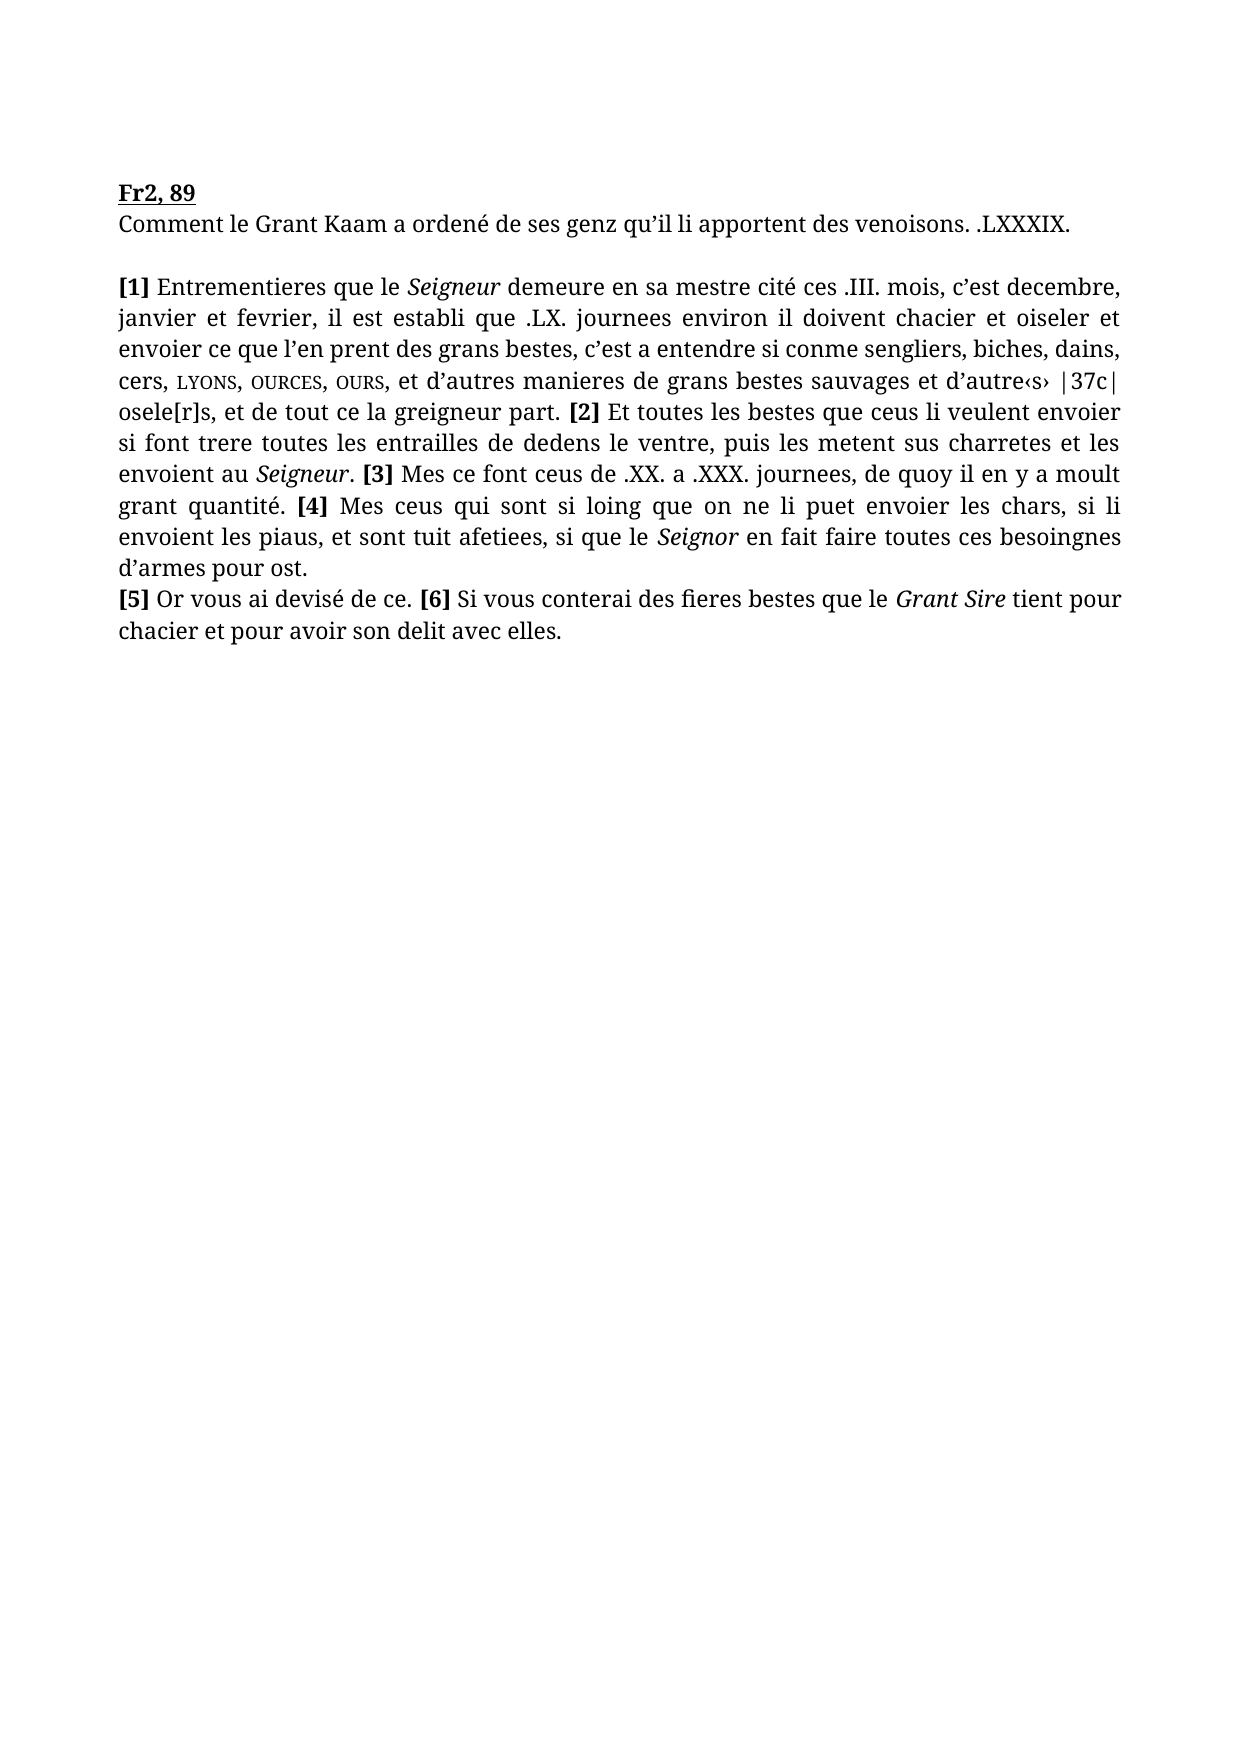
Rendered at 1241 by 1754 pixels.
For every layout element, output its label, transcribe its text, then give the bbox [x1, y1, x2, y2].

text Fr2, 89 [118, 177, 1122, 208]
text [5] Or vous ai devisé de ce. [6] Si vous conterai des fieres bestes que le Grant Sire tient pour chacier et pour avoir son delit avec elles. [118, 583, 1122, 646]
text [1] Entrementieres que le Seigneur demeure en sa mestre cité ces .III. mois, c’est decembre, janvier et fevrier, il est establi que .LX. journees environ il doivent chacier et oiseler et envoier ce que l’en prent des grans bestes, c’est a entendre si conme sengliers, biches, dains, cers, lyons, ources, ours, et d’autres manieres de grans bestes sauvages et d’autre‹s› |37c| osele[r]s, et de tout ce la greigneur part. [2] Et toutes les bestes que ceus li veulent envoier si font trere toutes les entrailles de dedens le ventre, puis les metent sus charretes et les envoient au Seigneur. [3] Mes ce font ceus de .XX. a .XXX. journees, de quoy il en y a moult grant quantité. [4] Mes ceus qui sont si loing que on ne li puet envoier les chars, si li envoient les piaus, et sont tuit afetiees, si que le Seignor en fait faire toutes ces besoingnes d’armes pour ost. [118, 271, 1122, 583]
text Comment le Grant Kaam a ordené de ses genz qu’il li apportent des venoisons. .LXXXIX. [118, 208, 1122, 240]
